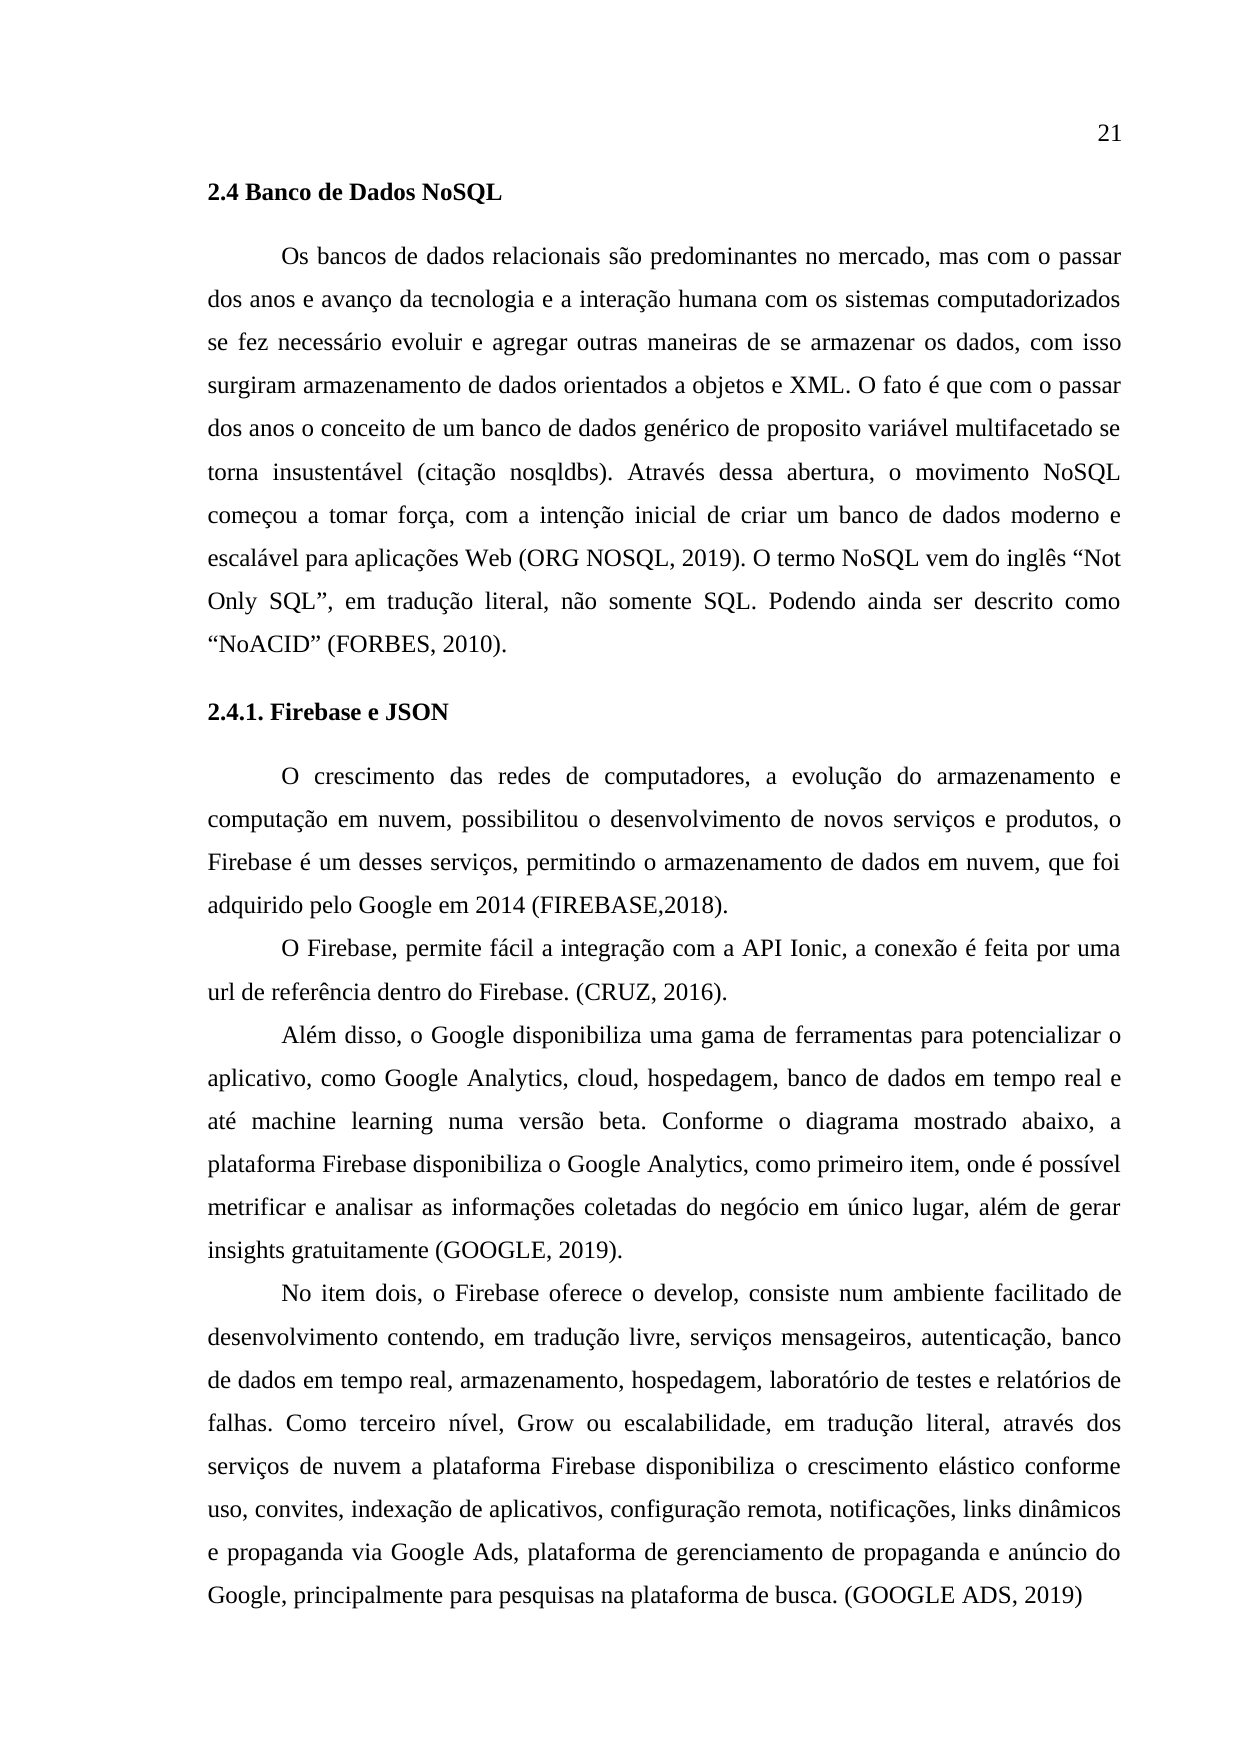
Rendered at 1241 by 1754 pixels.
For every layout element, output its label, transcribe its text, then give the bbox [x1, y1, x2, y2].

subtitle 2.4 Banco de Dados NoSQL [207, 177, 1122, 206]
subtitle 2.4.1. Firebase e JSON [207, 697, 1122, 726]
text No item dois, o Firebase oferece o develop, consiste num ambiente facilitado de desenvolvimento contendo, em tradução livre, serviços mensageiros, autenticação, banco de dados em tempo real, armazenamento, hospedagem, laboratório de testes e relatórios de falhas. Como terceiro nível, Grow ou escalabilidade, em tradução literal, através dos serviços de nuvem a plataforma Firebase disponibiliza o crescimento elástico conforme uso, convites, indexação de aplicativos, configuração remota, notificações, links dinâmicos e propaganda via Google Ads, plataforma de gerenciamento de propaganda e anúncio do Google, principalmente para pesquisas na plataforma de busca. (GOOGLE ADS, 2019) [207, 1278, 1122, 1609]
text O crescimento das redes de computadores, a evolução do armazenamento e computação em nuvem, possibilitou o desenvolvimento de novos serviços e produtos, o Firebase é um desses serviços, permitindo o armazenamento de dados em nuvem, que foi adquirido pelo Google em 2014 (FIREBASE,2018). [207, 761, 1122, 919]
text O Firebase, permite fácil a integração com a API Ionic, a conexão é feita por uma url de referência dentro do Firebase. (CRUZ, 2016). [207, 933, 1122, 1005]
text Além disso, o Google disponibiliza uma gama de ferramentas para potencializar o aplicativo, como Google Analytics, cloud, hospedagem, banco de dados em tempo real e até machine learning numa versão beta. Conforme o diagrama mostrado abaixo, a plataforma Firebase disponibiliza o Google Analytics, como primeiro item, onde é possível metrificar e analisar as informações coletadas do negócio em único lugar, além de gerar insights gratuitamente (GOOGLE, 2019). [207, 1020, 1122, 1264]
